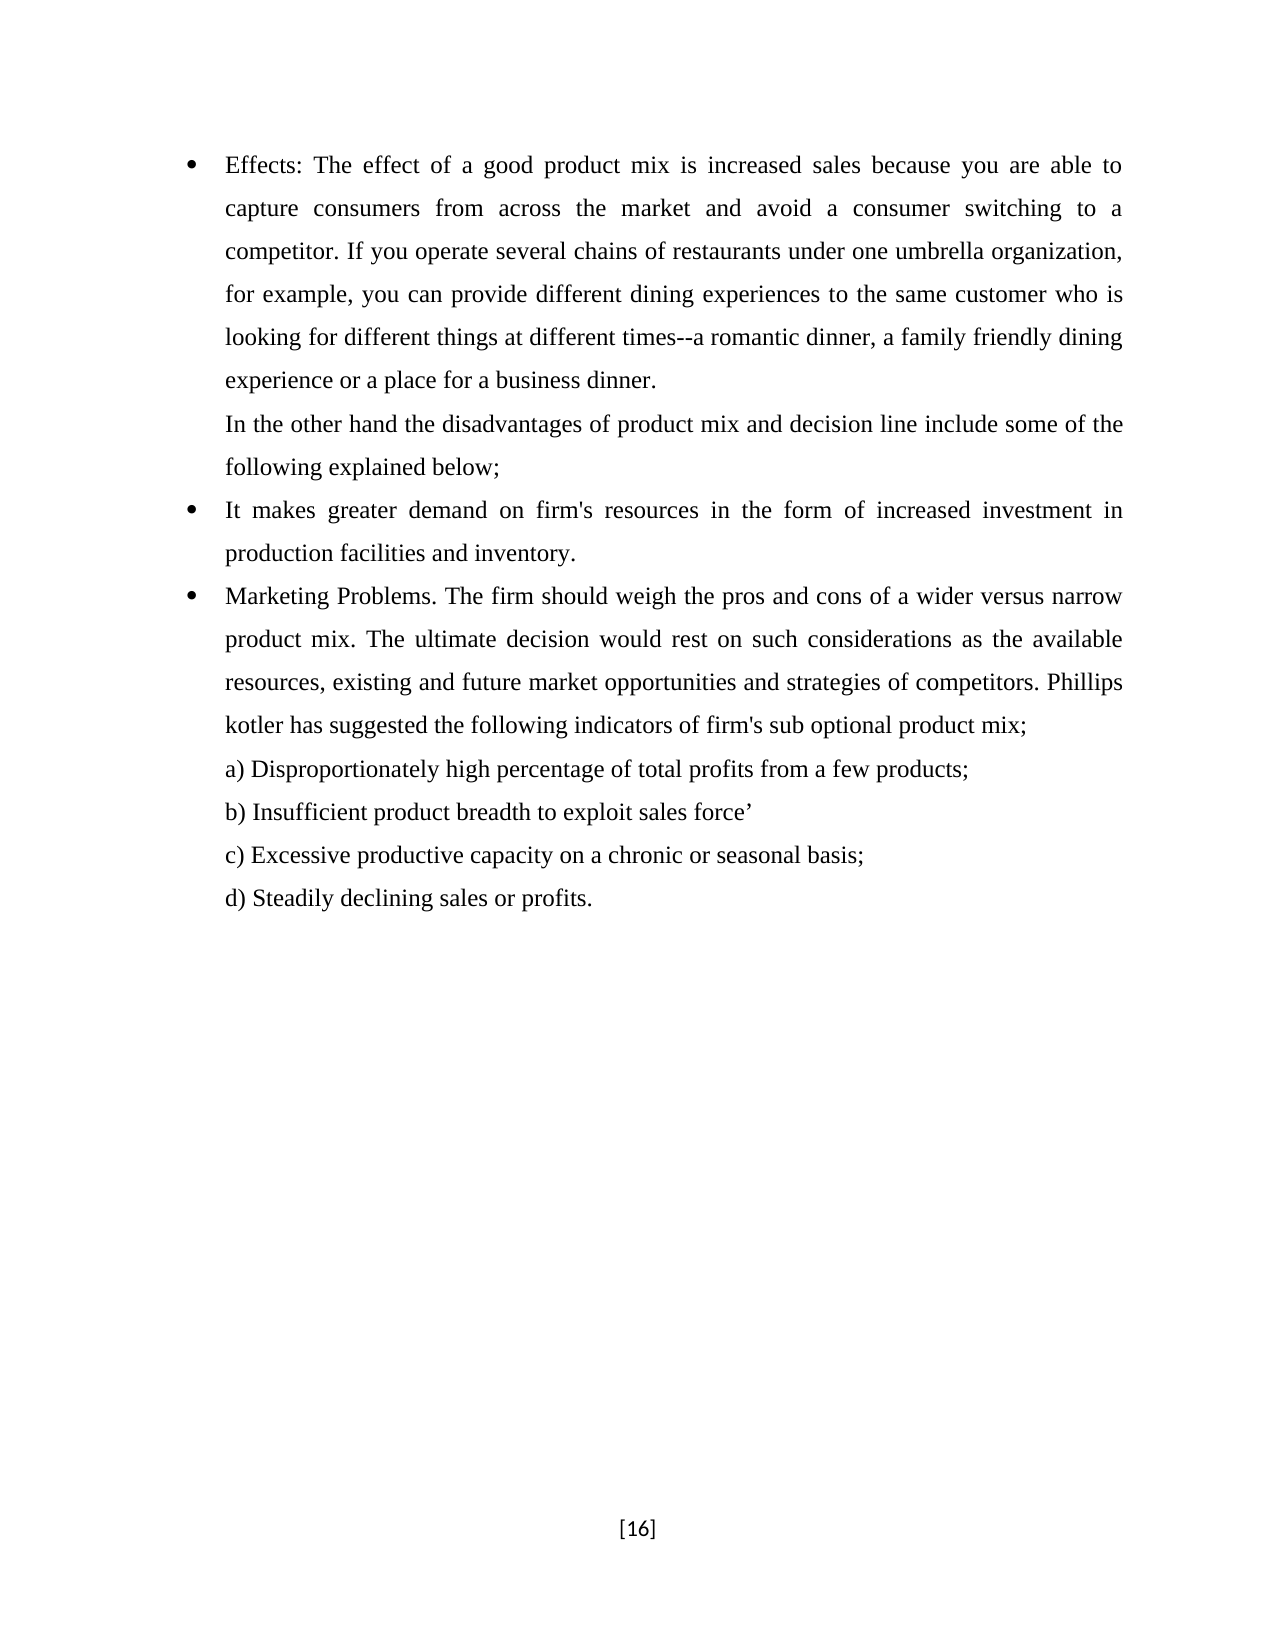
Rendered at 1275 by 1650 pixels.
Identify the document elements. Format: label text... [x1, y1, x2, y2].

list Marketing Problems. The firm should weigh the pros and cons of a wider versus narrow product mix. The ultimate decision would rest on such considerations as the available resources, existing and future market opportunities and strategies of competitors. Phillips kotler has suggested the following indicators of firm's sub optional product mix; [187, 581, 1124, 739]
list b) Insufficient product breadth to exploit sales force’ [225, 797, 1124, 826]
list Effects: The effect of a good product mix is increased sales because you are able to capture consumers from across the market and avoid a consumer switching to a competitor. If you operate several chains of restaurants under one umbrella organization, for example, you can provide different dining experiences to the same customer who is looking for different things at different times--a romantic dinner, a family friendly dining experience or a place for a business dinner. [187, 150, 1124, 394]
list d) Steadily declining sales or profits. [225, 883, 1124, 912]
list c) Excessive productive capacity on a chronic or seasonal basis; [225, 840, 1124, 869]
list a) Disproportionately high percentage of total profits from a few products; [225, 754, 1124, 782]
list In the other hand the disadvantages of product mix and decision line include some of the following explained below; [225, 409, 1124, 481]
list It makes greater demand on firm's resources in the form of increased investment in production facilities and inventory. [187, 495, 1124, 567]
